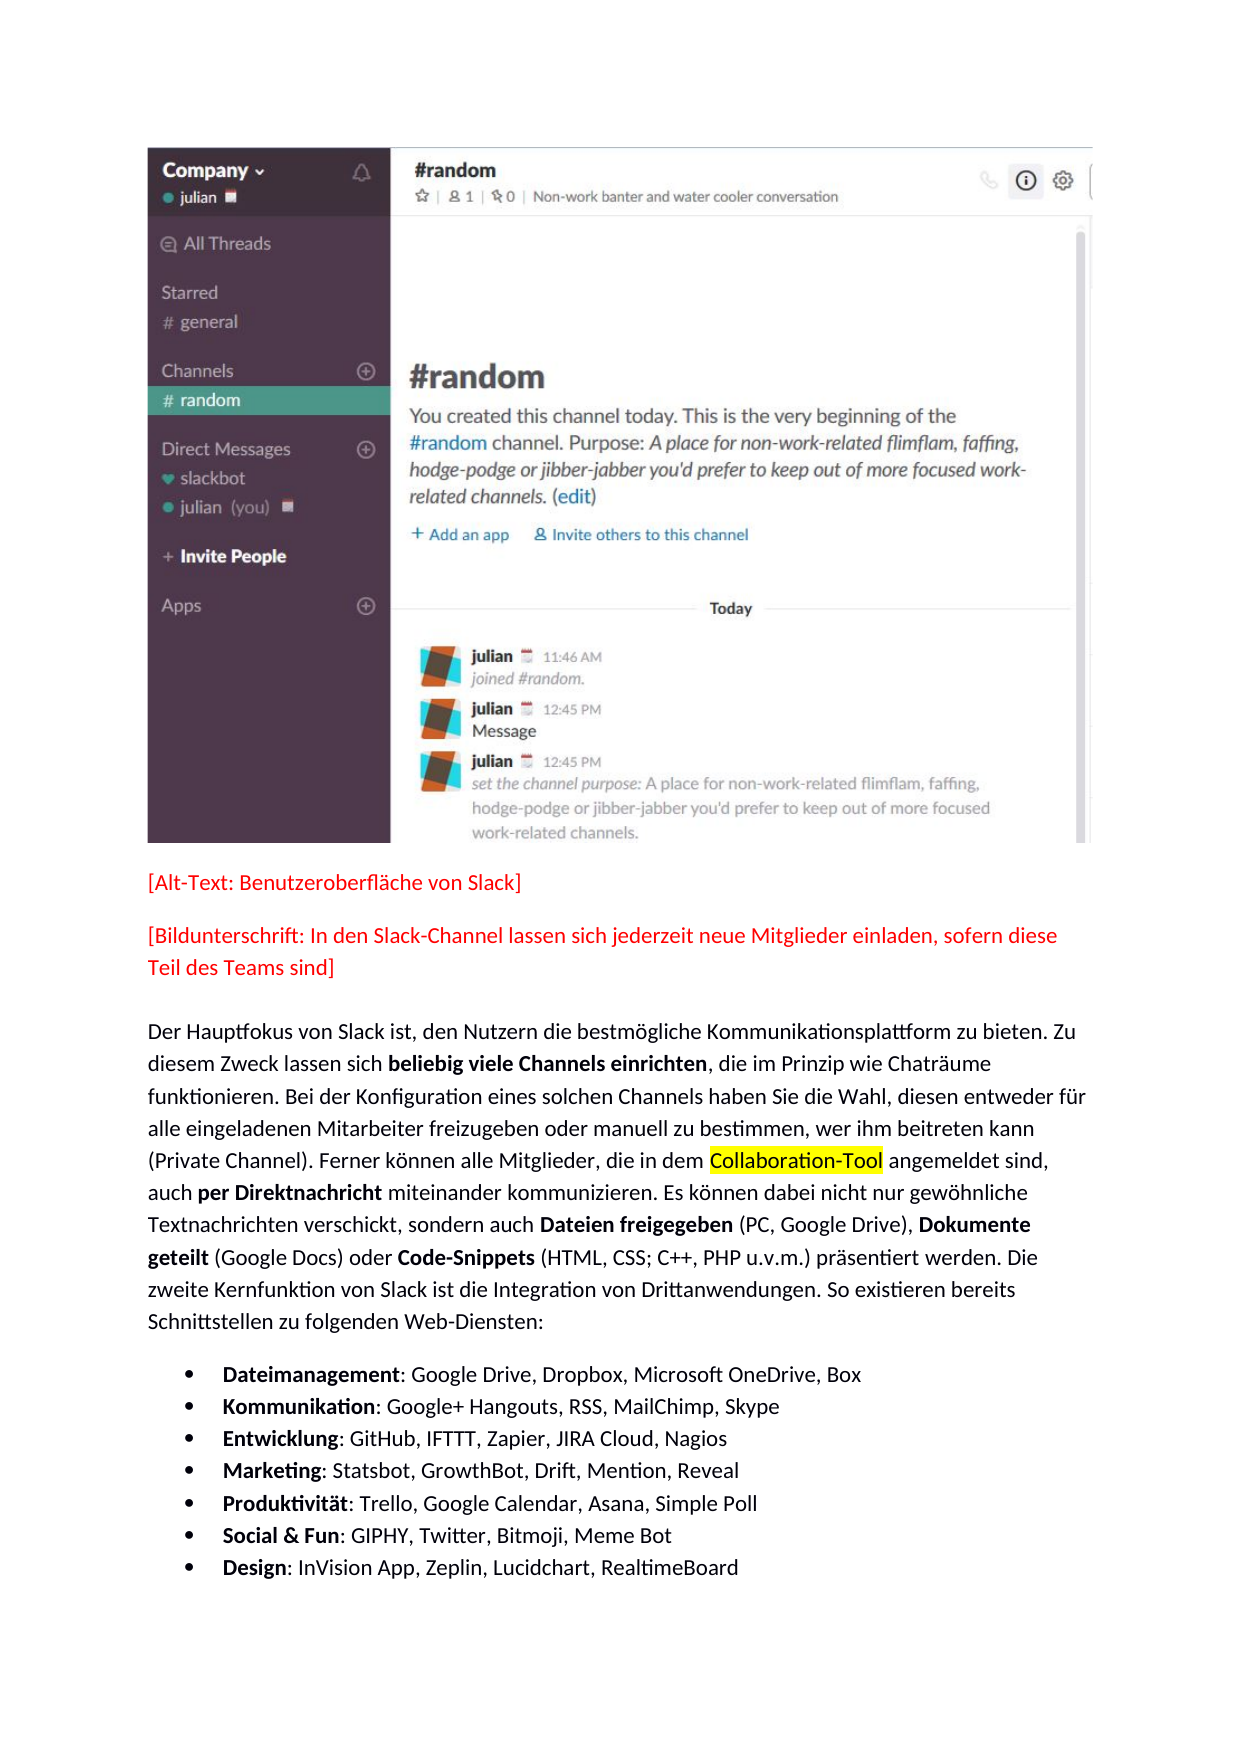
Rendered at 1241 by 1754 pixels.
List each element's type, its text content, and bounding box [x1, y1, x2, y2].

text [Bildunterschrift: In den Slack-Channel lassen sich jederzeit neue Mitglieder einladen, sofern diese Teil des Teams sind] [148, 921, 1093, 981]
list Kommunikation: Google+ Hangouts, RSS, MailChimp, Skype [185, 1392, 1093, 1420]
list Marketing: Statsbot, GrowthBot, Drift, Mention, Reveal [185, 1457, 1093, 1485]
text Der Hauptfokus von Slack ist, den Nutzern die bestmögliche Kommunikationsplattform zu bieten. Zu diesem Zweck lassen sich beliebig viele Channels einrichten, die im Prinzip wie Chaträume funktionieren. Bei der Konfiguration eines solchen Channels haben Sie die Wahl, diesen entweder für alle eingeladenen Mitarbeiter freizugeben oder manuell zu bestimmen, wer ihm beitreten kann (Private Channel). Ferner können alle Mitglieder, die in dem Collaboration-Tool angemeldet sind, auch per Direktnachricht miteinander kommunizieren. Es können dabei nicht nur gewöhnliche Textnachrichten verschickt, sondern auch Dateien freigegeben (PC, Google Drive), Dokumente geteilt (Google Docs) oder Code-Snippets (HTML, CSS; C++, PHP u.v.m.) präsentiert werden. Die zweite Kernfunktion von Slack ist die Integration von Drittanwendungen. So existieren bereits Schnittstellen zu folgenden Web-Diensten: [148, 1017, 1093, 1335]
text [Alt-Text: Benutzeroberfläche von Slack] [148, 868, 1093, 896]
list Design: InVision App, Zeplin, Lucidchart, RealtimeBoard [185, 1553, 1093, 1581]
picture [147, 147, 1093, 843]
list Entwicklung: GitHub, IFTTT, Zapier, JIRA Cloud, Nagios [185, 1424, 1093, 1452]
list Social & Fun: GIPHY, Twitter, Bitmoji, Meme Bot [185, 1521, 1093, 1549]
list Dateimanagement: Google Drive, Dropbox, Microsoft OneDrive, Box [185, 1360, 1093, 1388]
list Produktivität: Trello, Google Calendar, Asana, Simple Poll [185, 1489, 1093, 1517]
